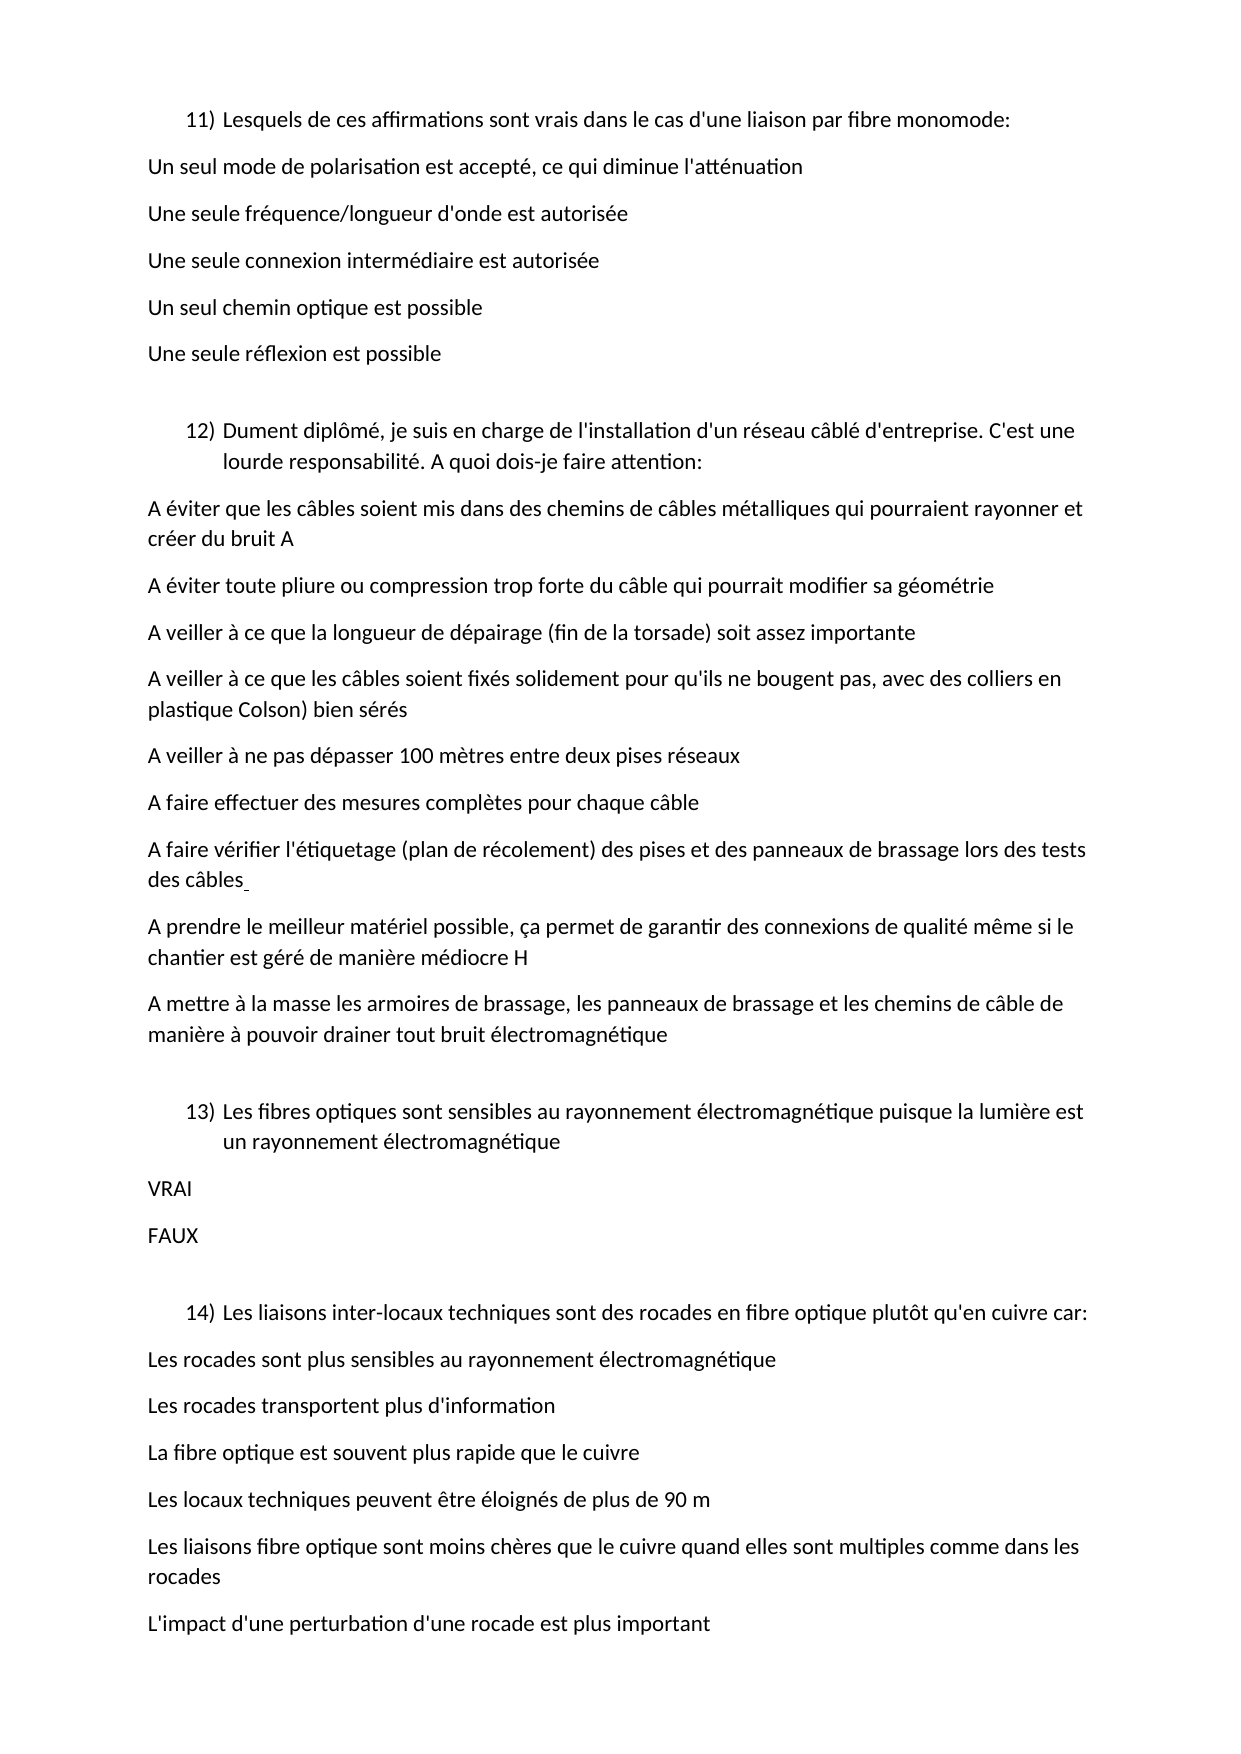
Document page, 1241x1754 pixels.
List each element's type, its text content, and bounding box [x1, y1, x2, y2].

text A mettre à la masse les armoires de brassage, les panneaux de brassage et les chemins de câble de manière à pouvoir drainer tout bruit électromagnétique [148, 989, 1092, 1048]
text L'impact d'une perturbation d'une rocade est plus important [148, 1609, 1092, 1637]
text A veiller à ce que la longueur de dépairage (fin de la torsade) soit assez importante [148, 618, 1092, 646]
text Une seule réflexion est possible [148, 339, 1092, 368]
text Une seule connexion intermédiaire est autorisée [148, 246, 1092, 274]
text A éviter que les câbles soient mis dans des chemins de câbles métalliques qui pourraient rayonner et créer du bruit A [148, 494, 1092, 552]
text A faire effectuer des mesures complètes pour chaque câble [148, 788, 1092, 817]
list Lesquels de ces affirmations sont vrais dans le cas d'une liaison par fibre monomode: [185, 105, 1092, 133]
text A veiller à ce que les câbles soient fixés solidement pour qu'ils ne bougent pas, avec des colliers en plastique Colson) bien sérés [148, 664, 1092, 723]
text A éviter toute pliure ou compression trop forte du câble qui pourrait modifier sa géométrie [148, 571, 1092, 599]
text A veiller à ne pas dépasser 100 mètres entre deux pises réseaux [148, 742, 1092, 770]
text Les liaisons fibre optique sont moins chères que le cuivre quand elles sont multiples comme dans les rocades [148, 1532, 1092, 1591]
text FAUX [148, 1221, 1092, 1249]
text Un seul mode de polarisation est accepté, ce qui diminue l'atténuation [148, 152, 1092, 180]
list Les fibres optiques sont sensibles au rayonnement électromagnétique puisque la lumière est un rayonnement électromagnétique [185, 1097, 1092, 1155]
list Dument diplômé, je suis en charge de l'installation d'un réseau câblé d'entreprise. C'est une lourde responsabilité. A quoi dois-je faire attention: [185, 417, 1092, 475]
text Une seule fréquence/longueur d'onde est autorisée [148, 199, 1092, 227]
list Les liaisons inter-locaux techniques sont des rocades en fibre optique plutôt qu'en cuivre car: [185, 1298, 1092, 1326]
text Les rocades sont plus sensibles au rayonnement électromagnétique [148, 1345, 1092, 1373]
text Les rocades transportent plus d'information [148, 1392, 1092, 1420]
text A prendre le meilleur matériel possible, ça permet de garantir des connexions de qualité même si le chantier est géré de manière médiocre H [148, 912, 1092, 971]
text Un seul chemin optique est possible [148, 293, 1092, 321]
text La fibre optique est souvent plus rapide que le cuivre [148, 1438, 1092, 1467]
text A faire vérifier l'étiquetage (plan de récolement) des pises et des panneaux de brassage lors des tests des câbles [148, 835, 1092, 894]
text Les locaux techniques peuvent être éloignés de plus de 90 m [148, 1485, 1092, 1513]
text VRAI [148, 1174, 1092, 1202]
